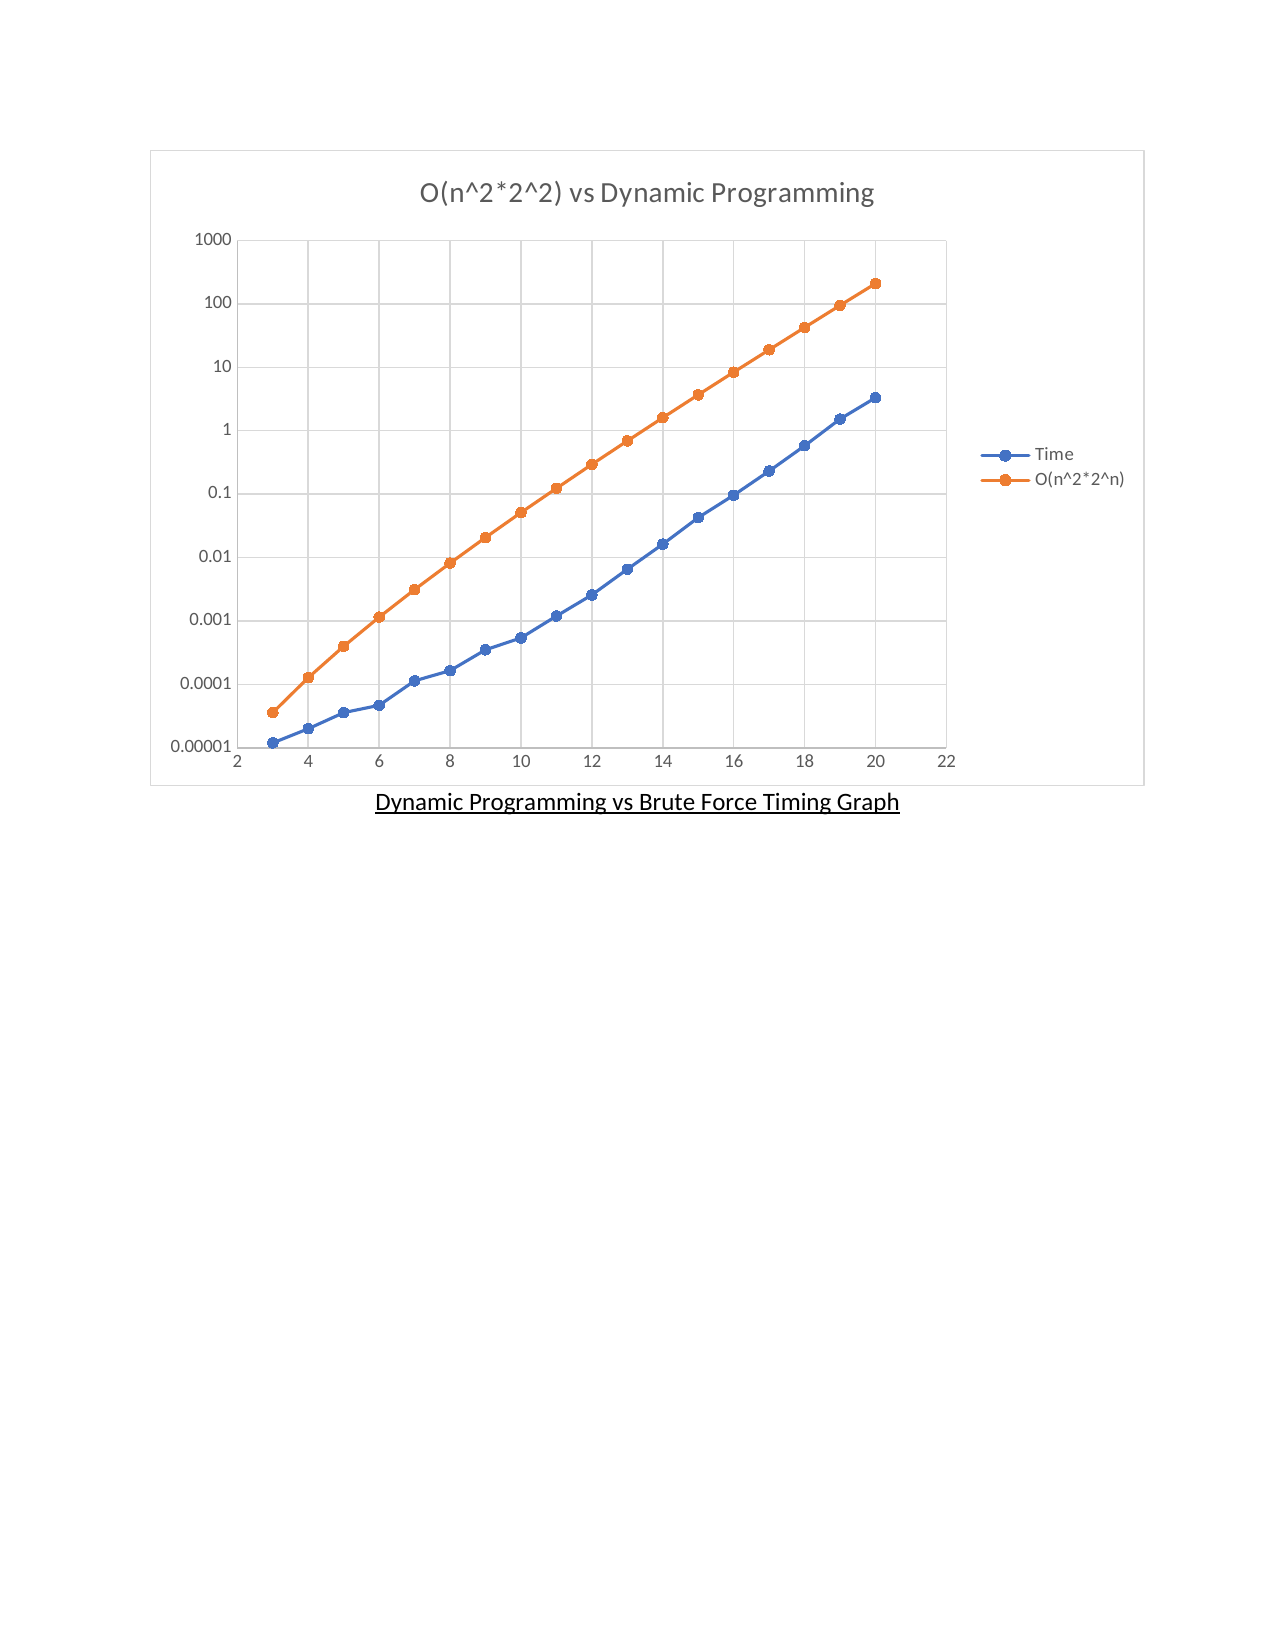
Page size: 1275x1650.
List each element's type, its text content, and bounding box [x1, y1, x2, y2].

text Dynamic Programming vs Brute Force Timing Graph [150, 786, 1125, 817]
